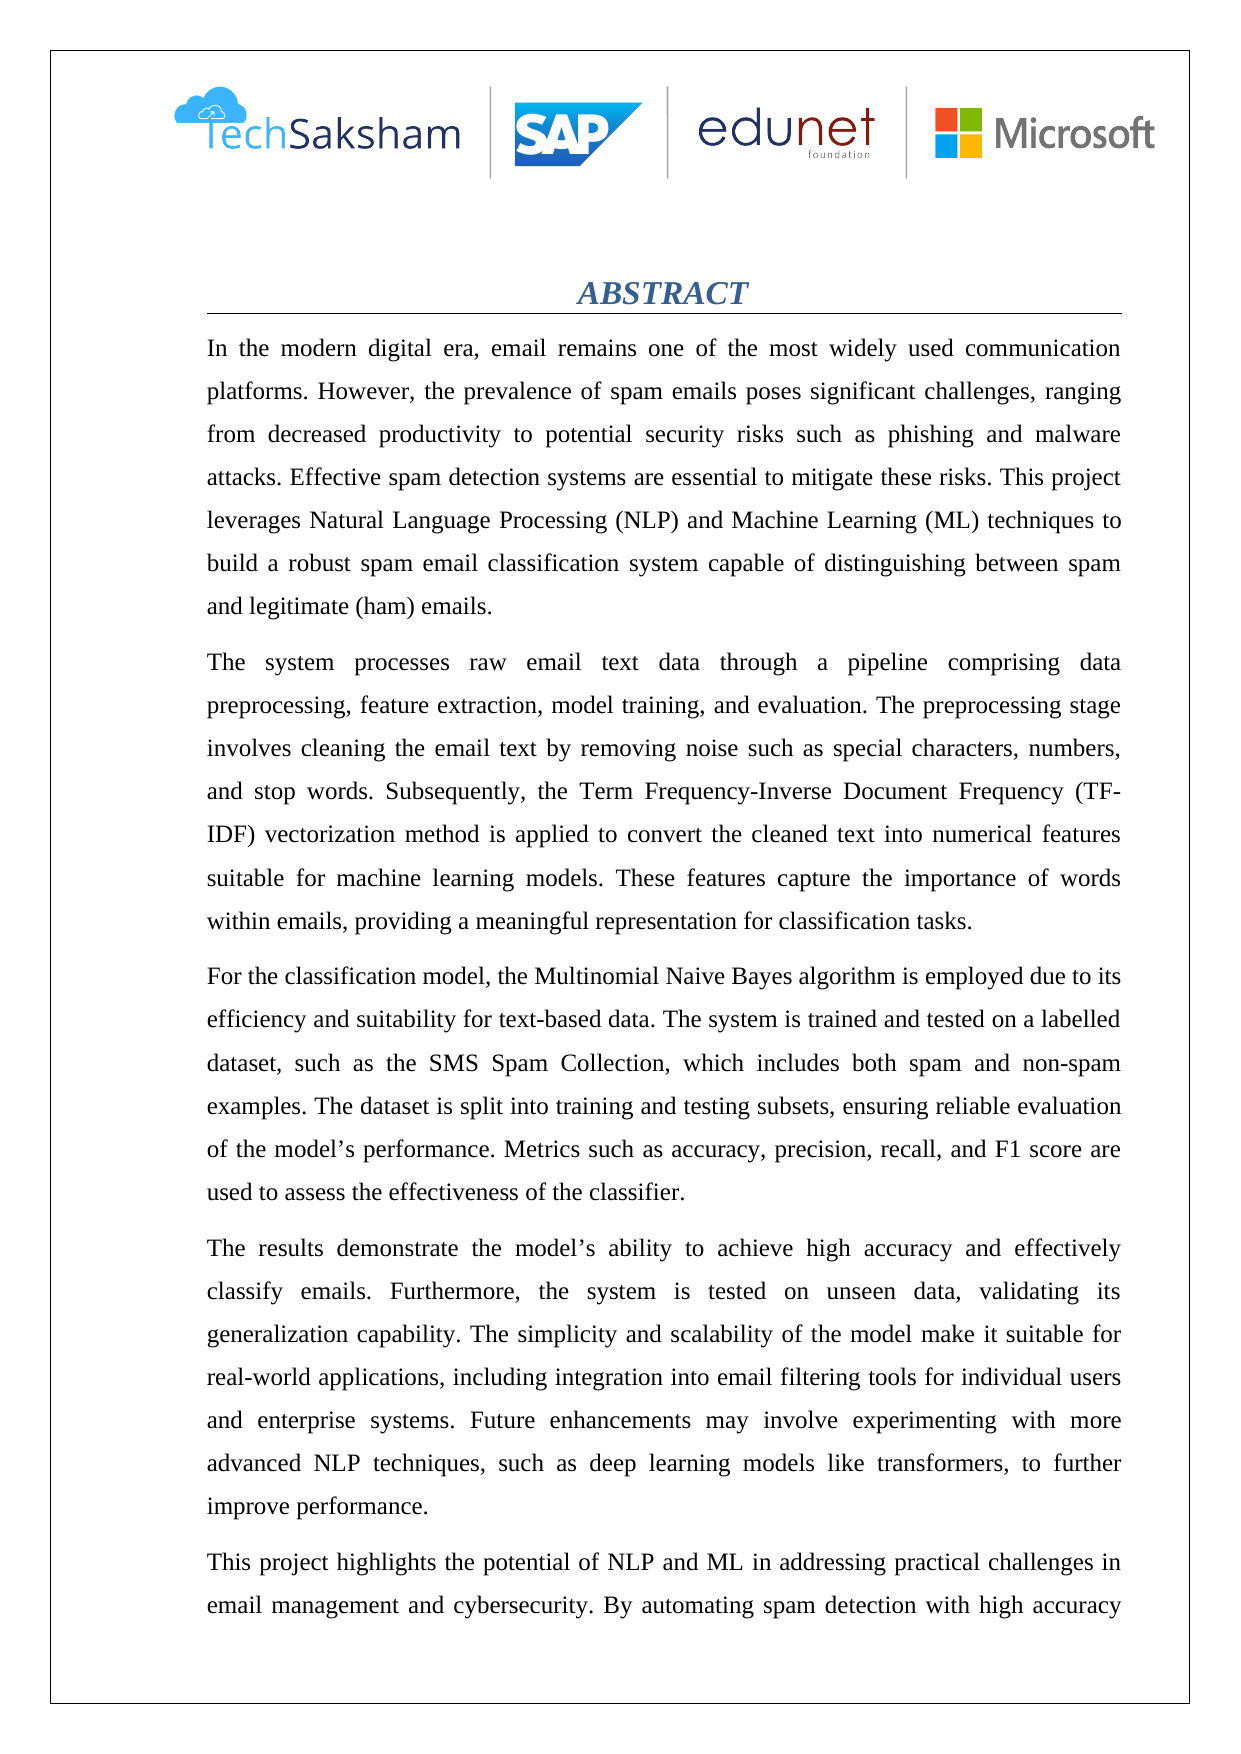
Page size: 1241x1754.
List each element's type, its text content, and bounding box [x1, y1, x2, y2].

picture [168, 79, 467, 155]
picture [930, 102, 1161, 163]
subtitle ABSTRACT [207, 273, 1122, 313]
text The results demonstrate the model’s ability to achieve high accuracy and effectively classify emails. Furthermore, the system is tested on unseen data, validating its generalization capability. The simplicity and scalability of the model make it suitable for real-world applications, including integration into email filtering tools for individual users and enterprise systems. Future enhancements may involve experimenting with more advanced NLP techniques, such as deep learning models like transformers, to further improve performance. [207, 1233, 1122, 1520]
picture [691, 100, 883, 165]
text The system processes raw email text data through a pipeline comprising data preprocessing, feature extraction, model training, and evaluation. The preprocessing stage involves cleaning the email text by removing noise such as special characters, numbers, and stop words. Subsequently, the Term Frequency-Inverse Document Frequency (TF-IDF) vectorization method is applied to convert the cleaned text into numerical features suitable for machine learning models. These features capture the importance of words within emails, providing a meaningful representation for classification tasks. [207, 647, 1122, 934]
picture [514, 98, 644, 167]
text For the classification model, the Multinomial Naive Bayes algorithm is employed due to its efficiency and suitability for text-based data. The system is trained and tested on a labelled dataset, such as the SMS Spam Collection, which includes both spam and non-spam examples. The dataset is split into training and testing subsets, ensuring reliable evaluation of the model’s performance. Metrics such as accuracy, precision, recall, and F1 score are used to assess the effectiveness of the classifier. [207, 961, 1122, 1206]
text In the modern digital era, email remains one of the most widely used communication platforms. However, the prevalence of spam emails poses significant challenges, ranging from decreased productivity to potential security risks such as phishing and malware attacks. Effective spam detection systems are essential to mitigate these risks. This project leverages Natural Language Processing (NLP) and Machine Learning (ML) techniques to build a robust spam email classification system capable of distinguishing between spam and legitimate (ham) emails. [207, 333, 1122, 620]
